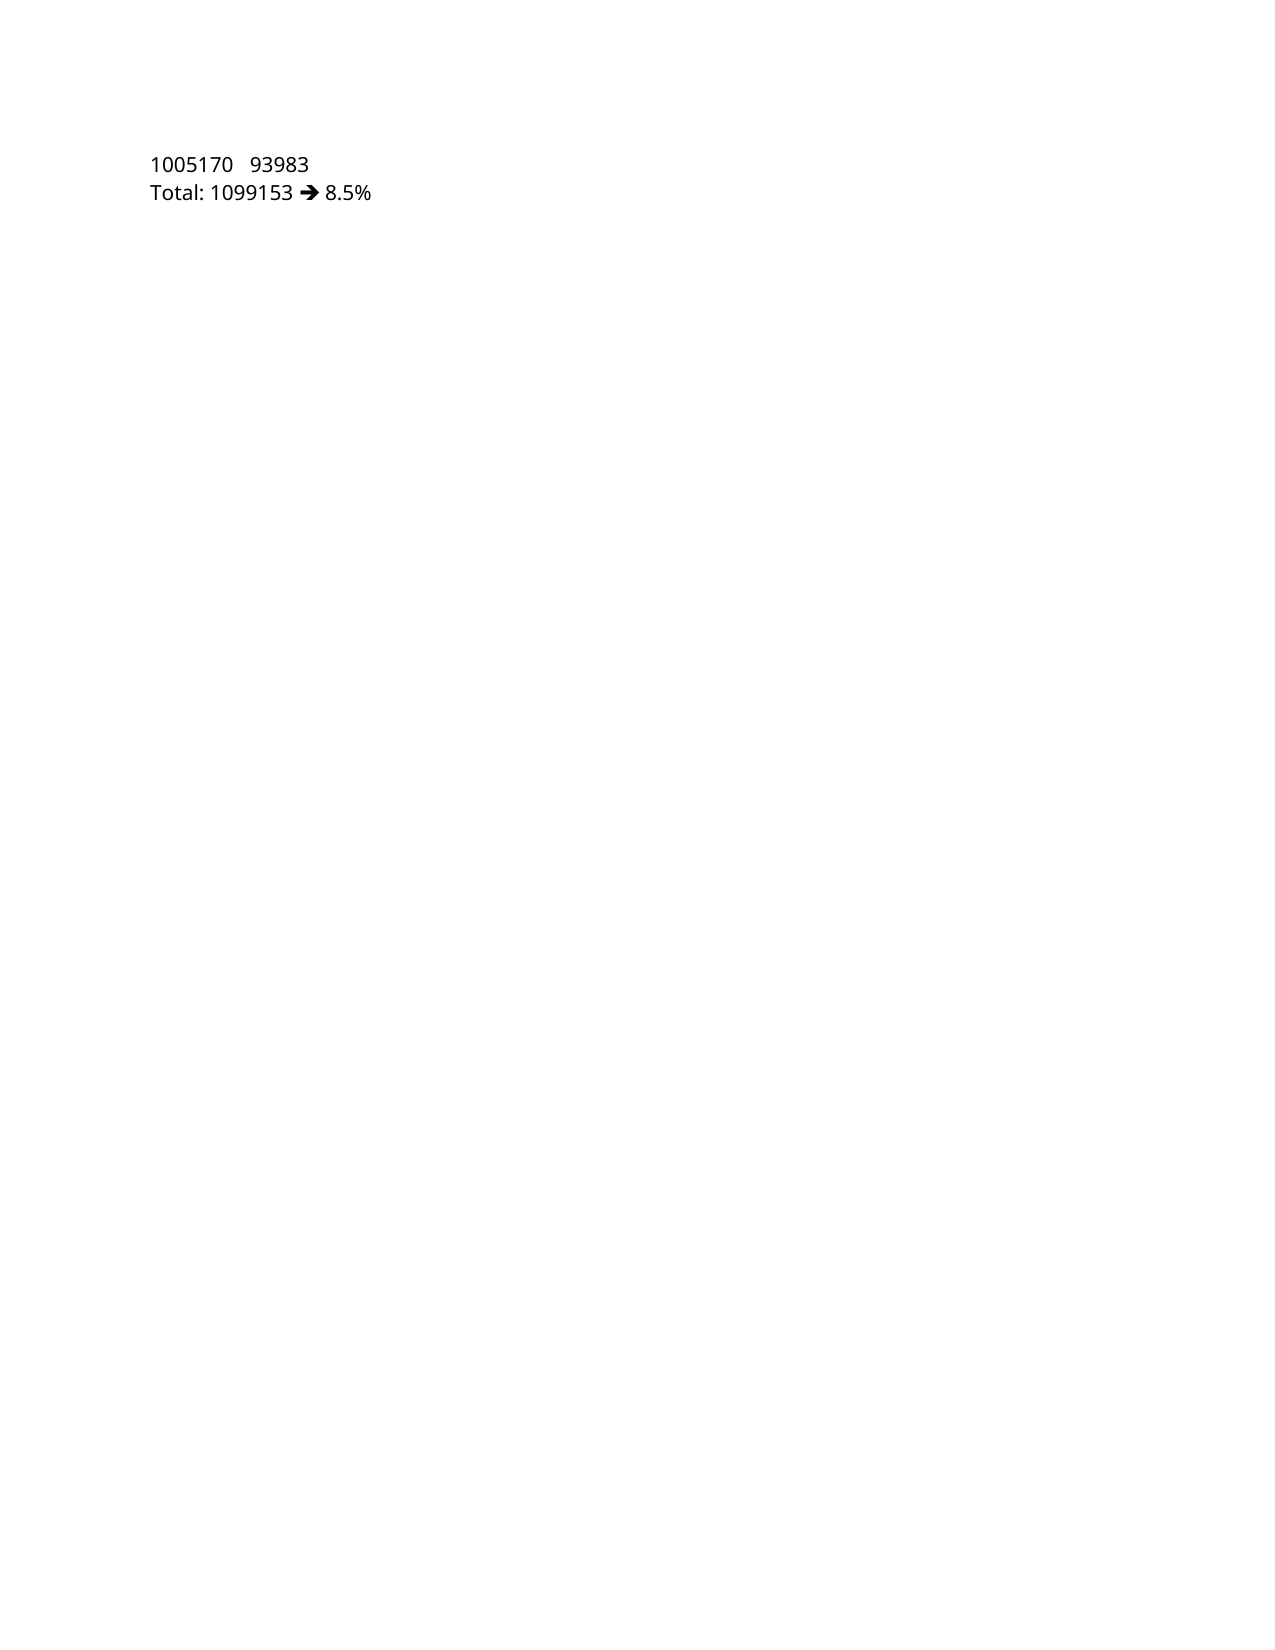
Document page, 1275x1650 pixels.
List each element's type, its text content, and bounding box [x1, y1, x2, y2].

text 1005170 93983 [150, 150, 1125, 178]
text Total: 1099153 8.5% [150, 178, 1125, 207]
